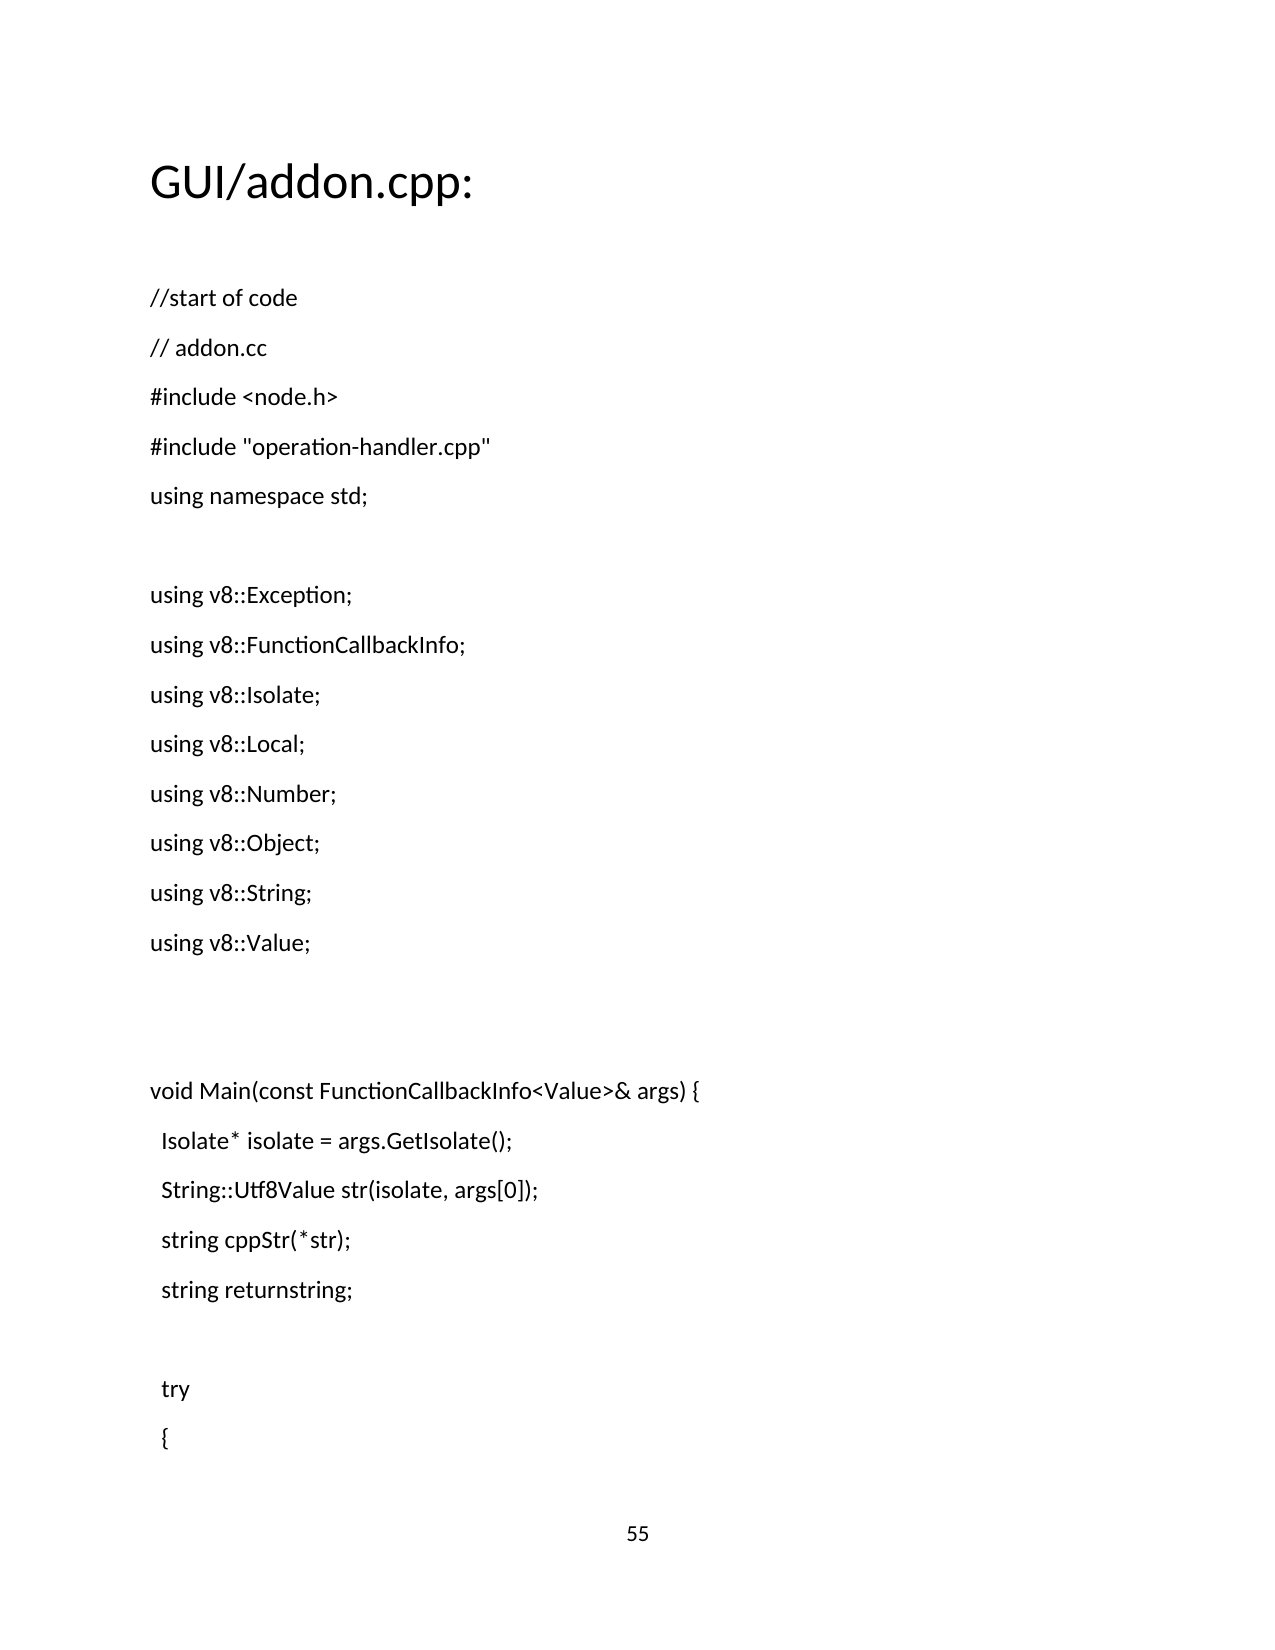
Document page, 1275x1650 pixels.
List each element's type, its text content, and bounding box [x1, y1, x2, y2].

text #include <node.h> [150, 381, 1125, 412]
text try [150, 1373, 1125, 1403]
text //start of code [150, 282, 1125, 313]
text #include "operation-handler.cpp" [150, 431, 1125, 461]
text string cppStr(*str); [150, 1224, 1125, 1255]
text { [150, 1422, 1125, 1453]
text void Main(const FunctionCallbackInfo<Value>& args) { [150, 1075, 1125, 1106]
text string returnstring; [150, 1274, 1125, 1304]
text Isolate* isolate = args.GetIsolate(); [150, 1125, 1125, 1156]
text using v8::Object; [150, 827, 1125, 858]
text using v8::String; [150, 877, 1125, 908]
text using v8::Isolate; [150, 679, 1125, 709]
text using v8::Number; [150, 778, 1125, 808]
text using v8::Local; [150, 728, 1125, 759]
text using v8::Exception; [150, 579, 1125, 610]
text String::Utf8Value str(isolate, args[0]); [150, 1174, 1125, 1205]
text GUI/addon.cpp: [150, 150, 1125, 211]
text using v8::FunctionCallbackInfo; [150, 629, 1125, 660]
text // addon.cc [150, 332, 1125, 362]
text using namespace std; [150, 480, 1125, 511]
text using v8::Value; [150, 927, 1125, 957]
